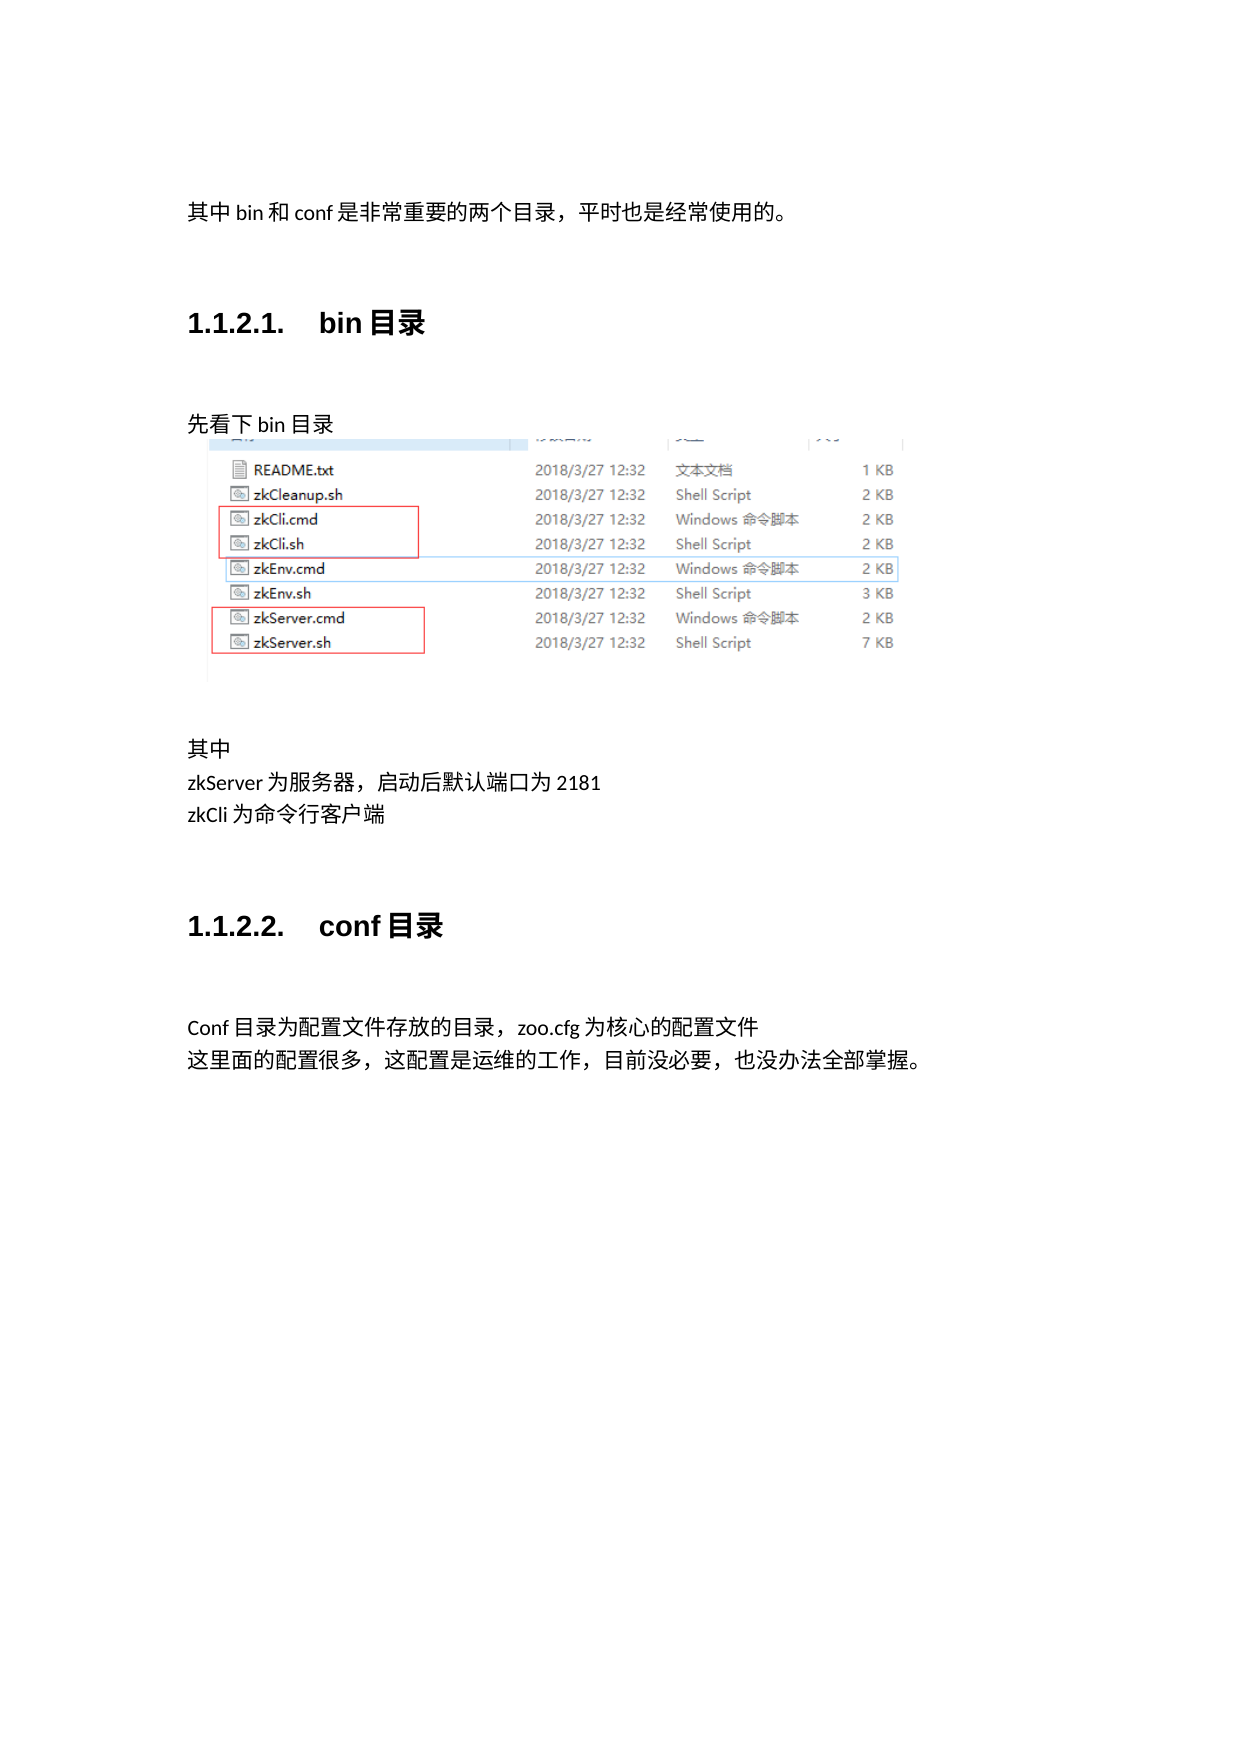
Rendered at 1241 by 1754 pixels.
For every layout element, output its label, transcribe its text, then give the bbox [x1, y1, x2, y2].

text 其中 [187, 732, 1053, 764]
subtitle conf目录 [187, 891, 1053, 956]
text zkCli为命令行客户端 [187, 797, 1053, 829]
text 先看下bin目录 [187, 407, 1053, 439]
text 其中bin和conf是非常重要的两个目录，平时也是经常使用的。 [187, 194, 1053, 227]
text Conf目录为配置文件存放的目录，zoo.cfg为核心的配置文件 [187, 1010, 1053, 1042]
picture [187, 439, 949, 682]
subtitle bin目录 [187, 289, 1053, 354]
text zkServer为服务器，启动后默认端口为2181 [187, 764, 1053, 797]
text 这里面的配置很多，这配置是运维的工作，目前没必要，也没办法全部掌握。 [187, 1042, 1053, 1075]
